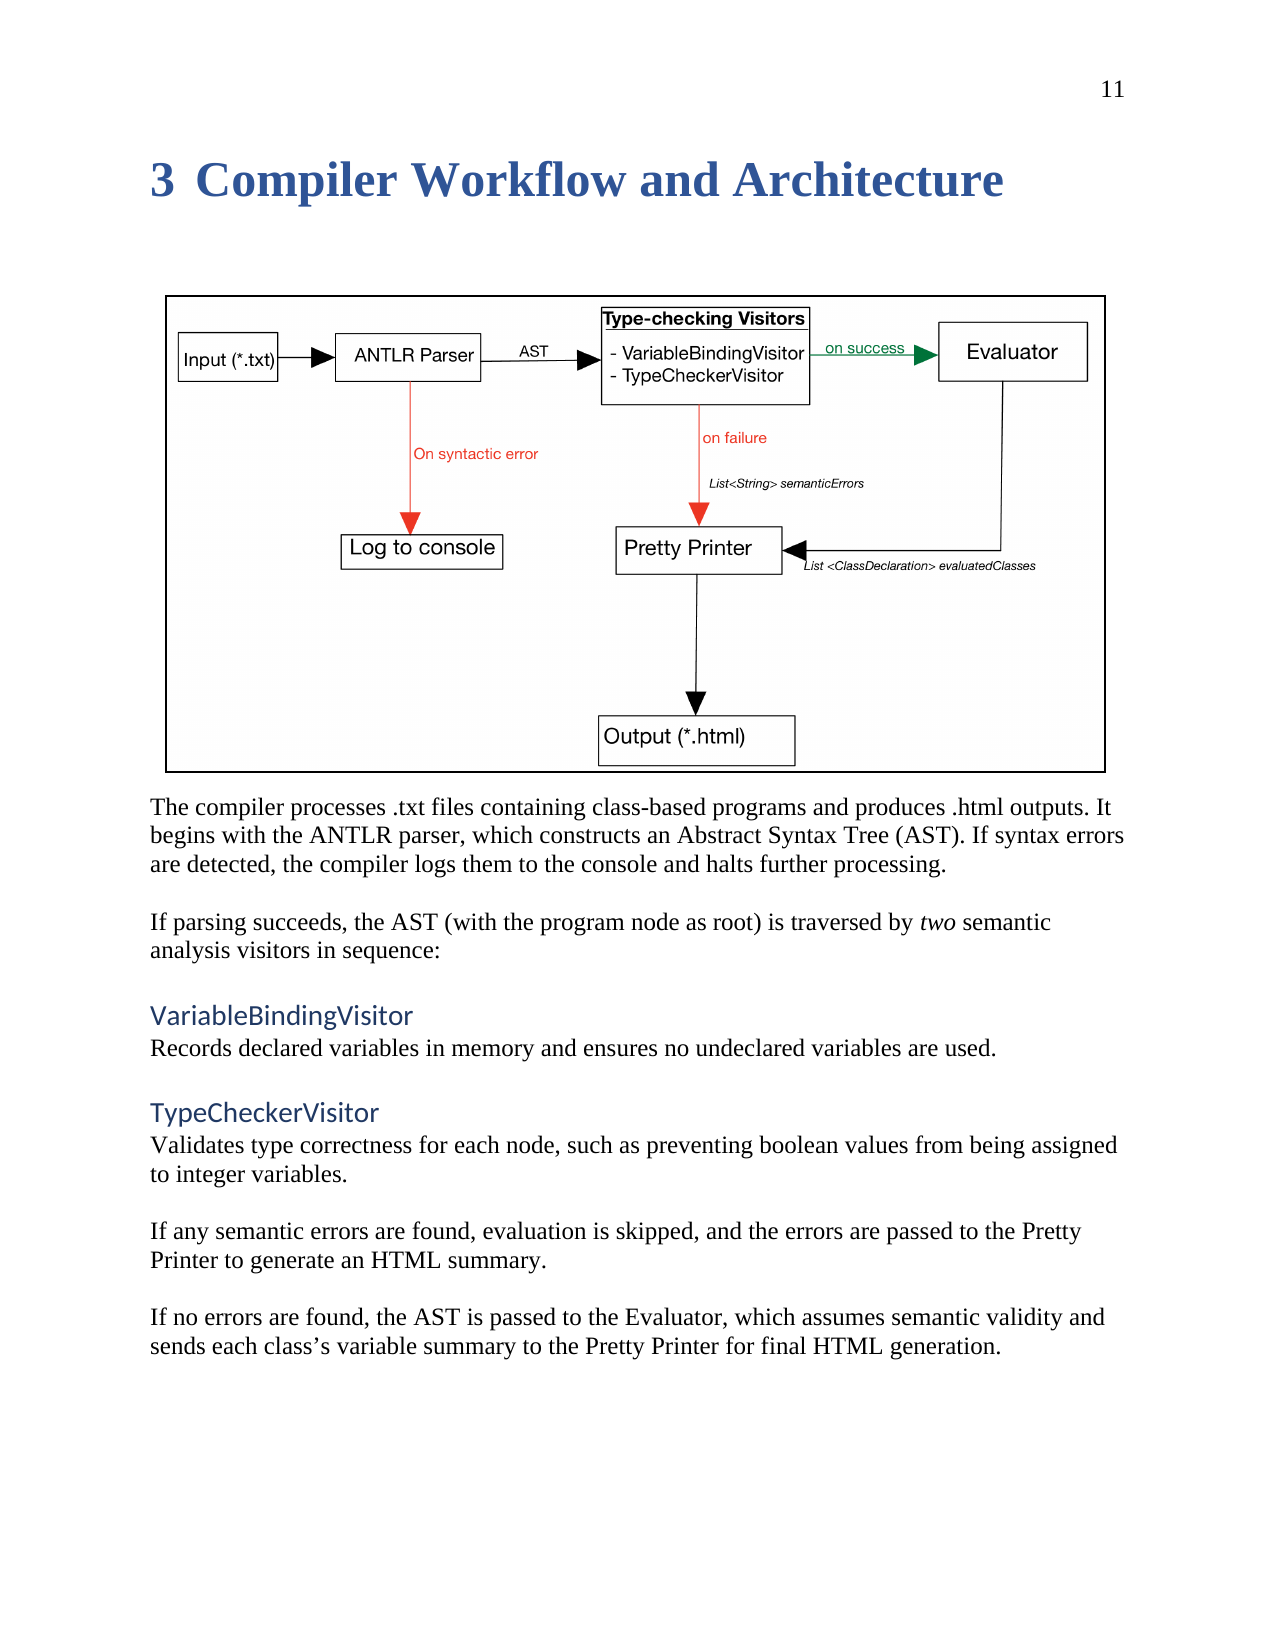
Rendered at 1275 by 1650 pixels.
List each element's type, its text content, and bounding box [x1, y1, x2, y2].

subtitle VariableBindingVisitor [150, 997, 1125, 1033]
text Records declared variables in memory and ensures no undeclared variables are used. [150, 1033, 1125, 1061]
text If no errors are found, the AST is passed to the Evaluator, which assumes semantic validity and sends each class’s variable summary to the Pretty Printer for final HTML generation. [150, 1302, 1125, 1360]
picture [167, 297, 1104, 771]
subtitle Compiler Workflow and Architecture [150, 150, 1125, 207]
subtitle TypeCheckerVisitor [150, 1094, 1125, 1130]
text If any semantic errors are found, evaluation is skipped, and the errors are passed to the Pretty Printer to generate an HTML summary. [150, 1216, 1125, 1274]
text If parsing succeeds, the AST (with the program node as root) is traversed by two semantic analysis visitors in sequence: [150, 907, 1125, 964]
text Validates type correctness for each node, such as preventing boolean values from being assigned to integer variables. [150, 1130, 1125, 1187]
